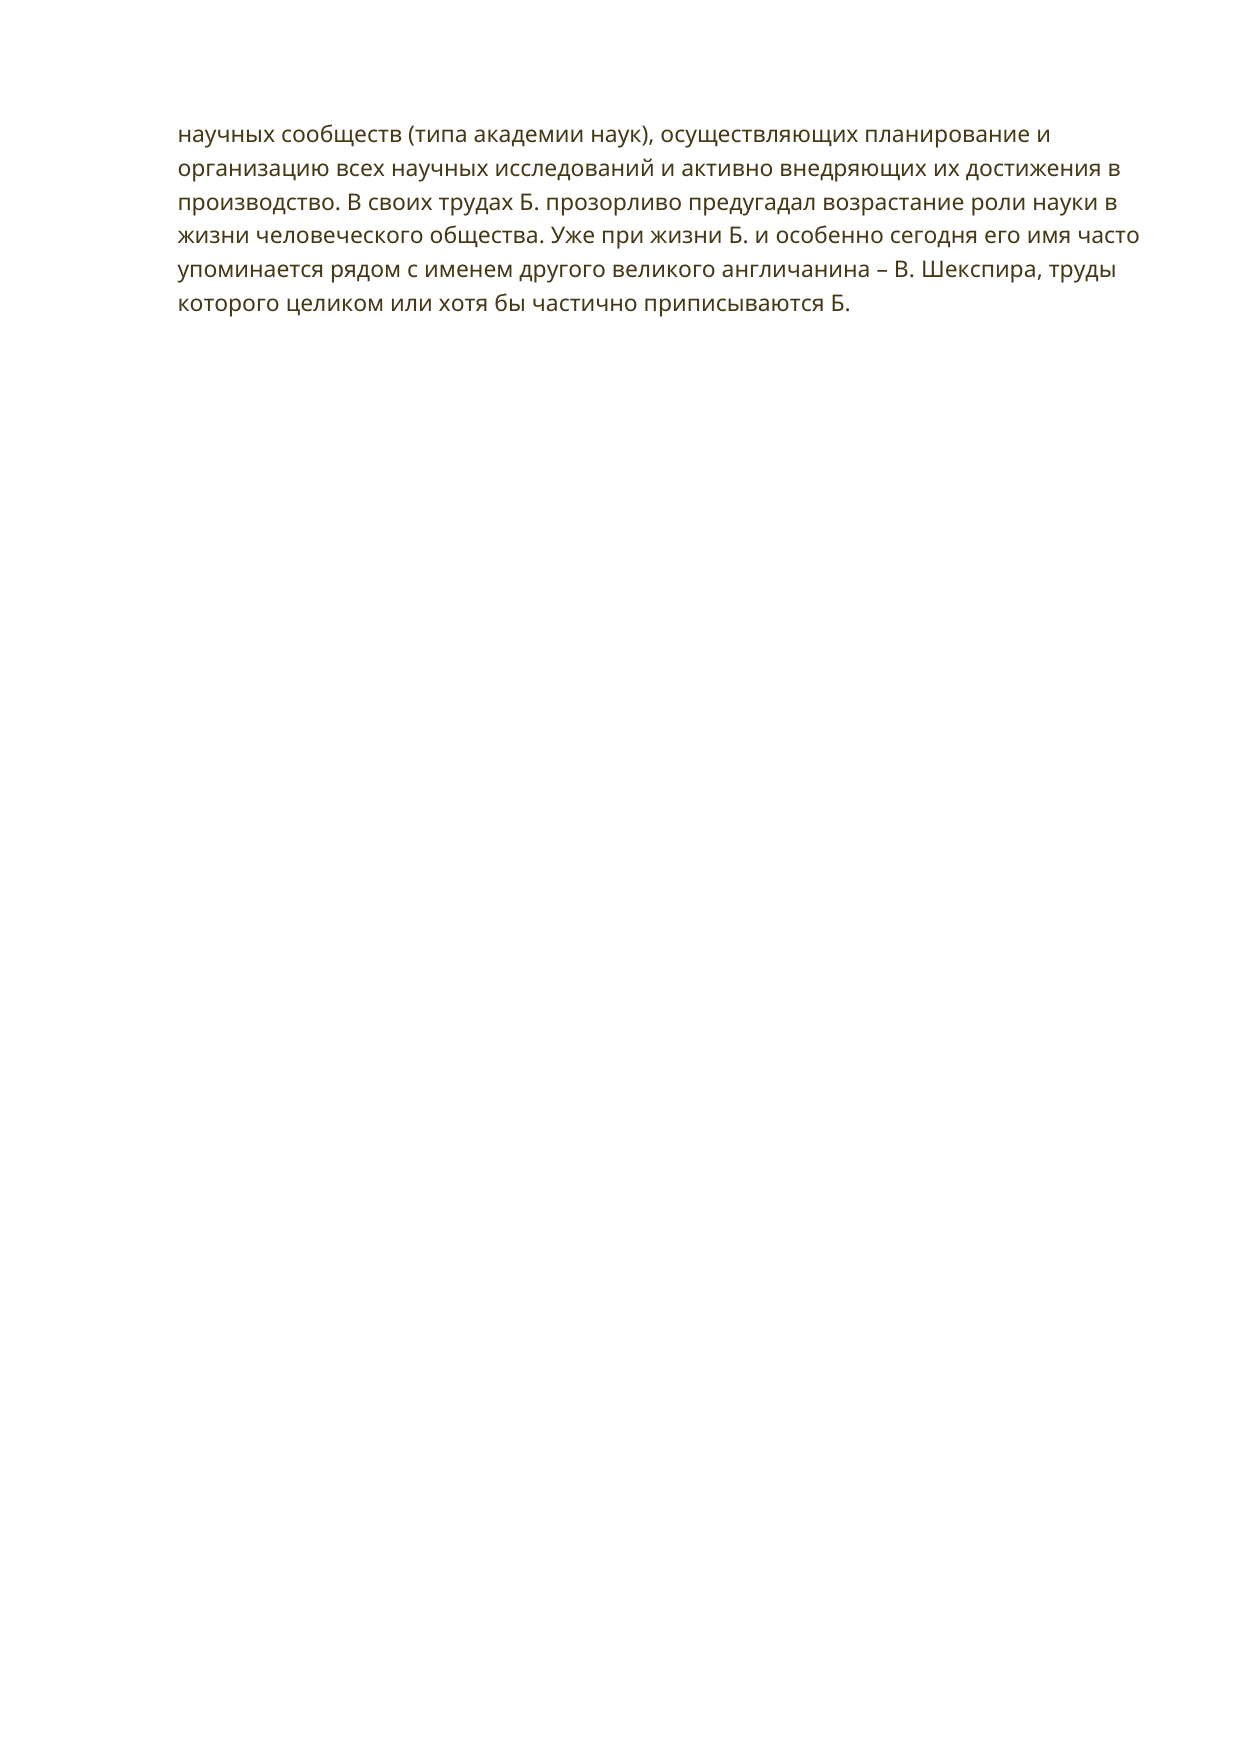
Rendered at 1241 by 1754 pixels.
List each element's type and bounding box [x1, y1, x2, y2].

text [177, 118, 1152, 318]
